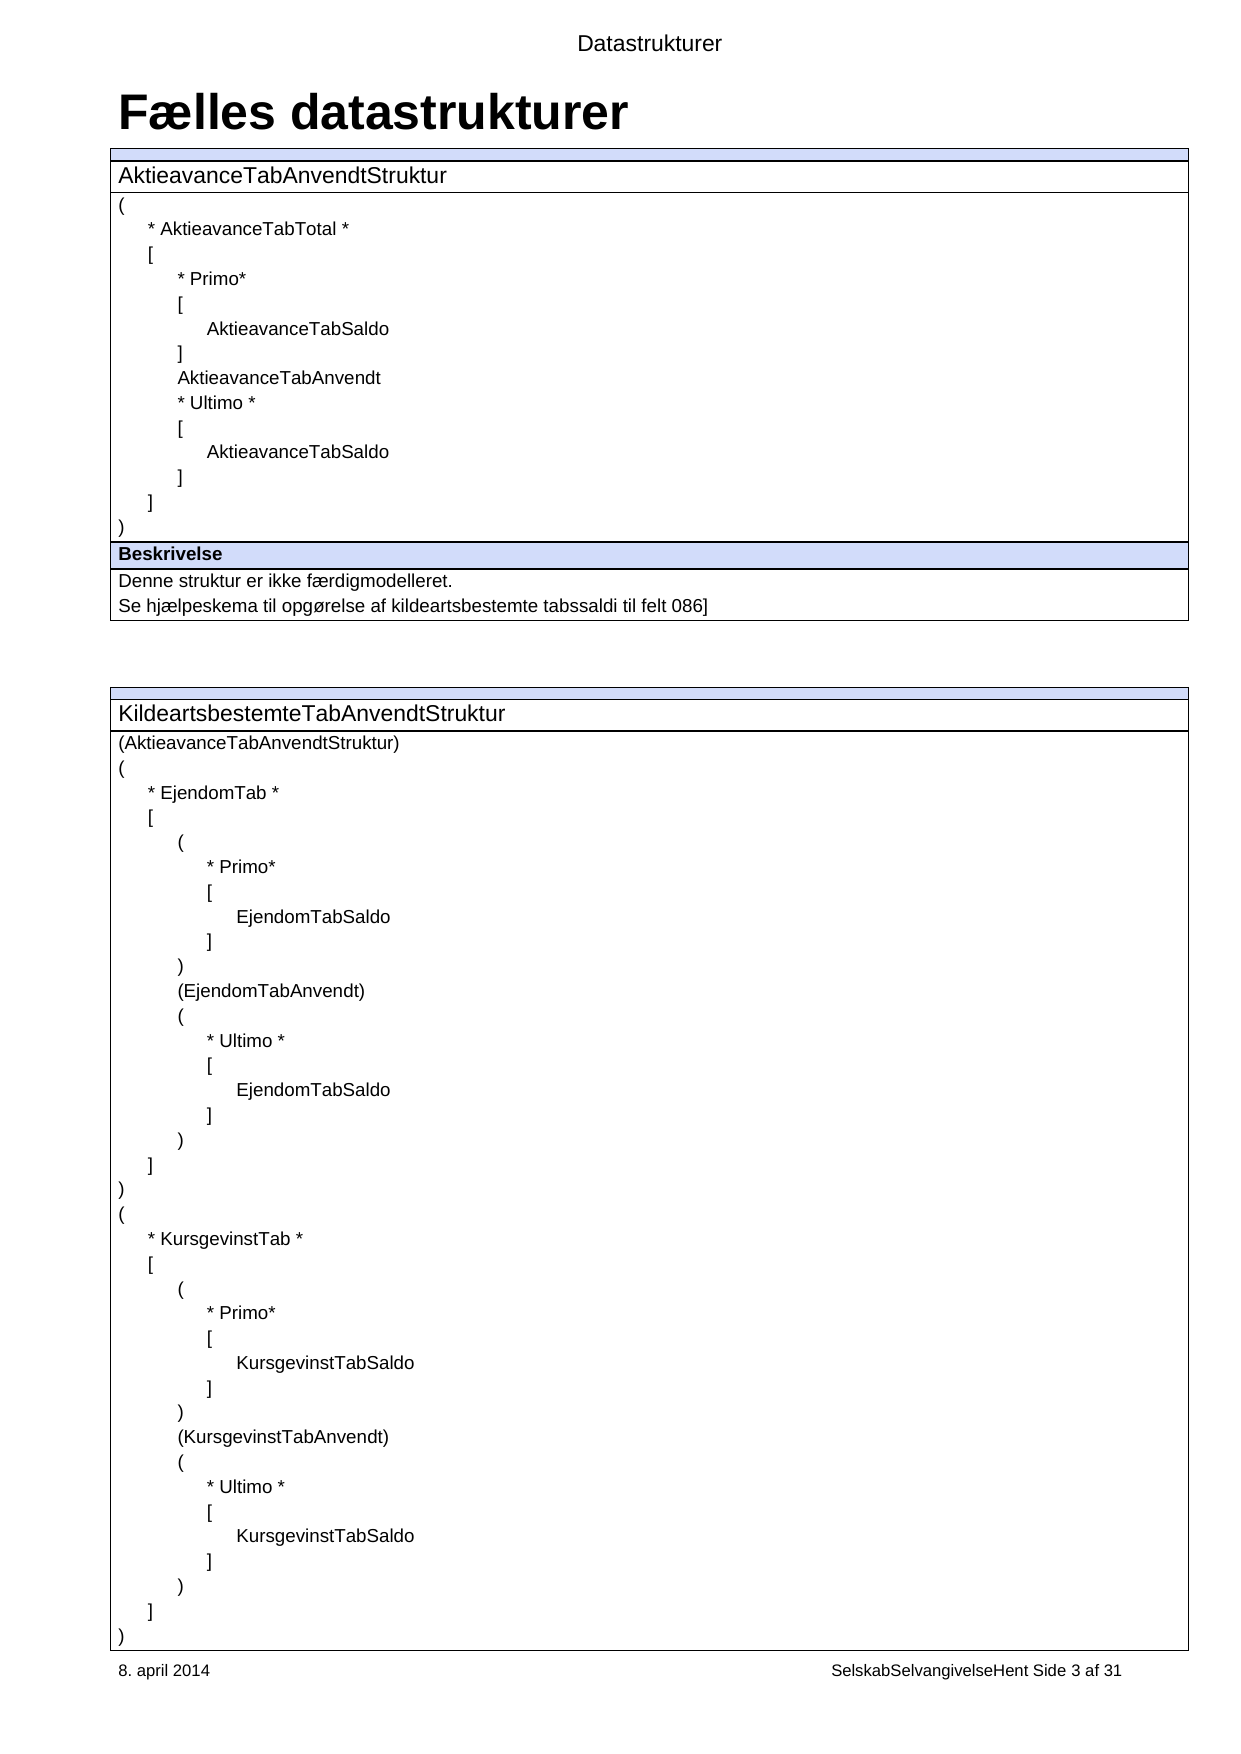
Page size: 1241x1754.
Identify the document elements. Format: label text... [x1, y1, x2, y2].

table_header [111, 149, 1188, 160]
table_header [111, 688, 1188, 699]
table_cell Denne struktur er ikke færdigmodelleret. Se hjælpeskema til opgørelse af kildeartsbestemte tabssaldi til felt 086] [111, 570, 1188, 620]
table_cell AktieavanceTabAnvendtStruktur [111, 162, 1188, 192]
table_cell ( * AktieavanceTabTotal * [ * Primo* [ AktieavanceTabSaldo ] AktieavanceTabAnvendt * Ultimo * [ AktieavanceTabSaldo ] ] ) [111, 193, 1188, 541]
table_cell (AktieavanceTabAnvendtStruktur) ( * EjendomTab * [ ( * Primo* [ EjendomTabSaldo ] ) (EjendomTabAnvendt) ( * Ultimo * [ EjendomTabSaldo ] ) ] ) ( * KursgevinstTab * [ ( * Primo* [ KursgevinstTabSaldo ] ) (KursgevinstTabAnvendt) ( * Ultimo * [ KursgevinstTabSaldo ] ) ] ) [111, 732, 1188, 1650]
text Fælles datastrukturer [118, 82, 1181, 140]
table_cell KildeartsbestemteTabAnvendtStruktur [111, 700, 1188, 730]
table_cell Beskrivelse [111, 543, 1188, 568]
